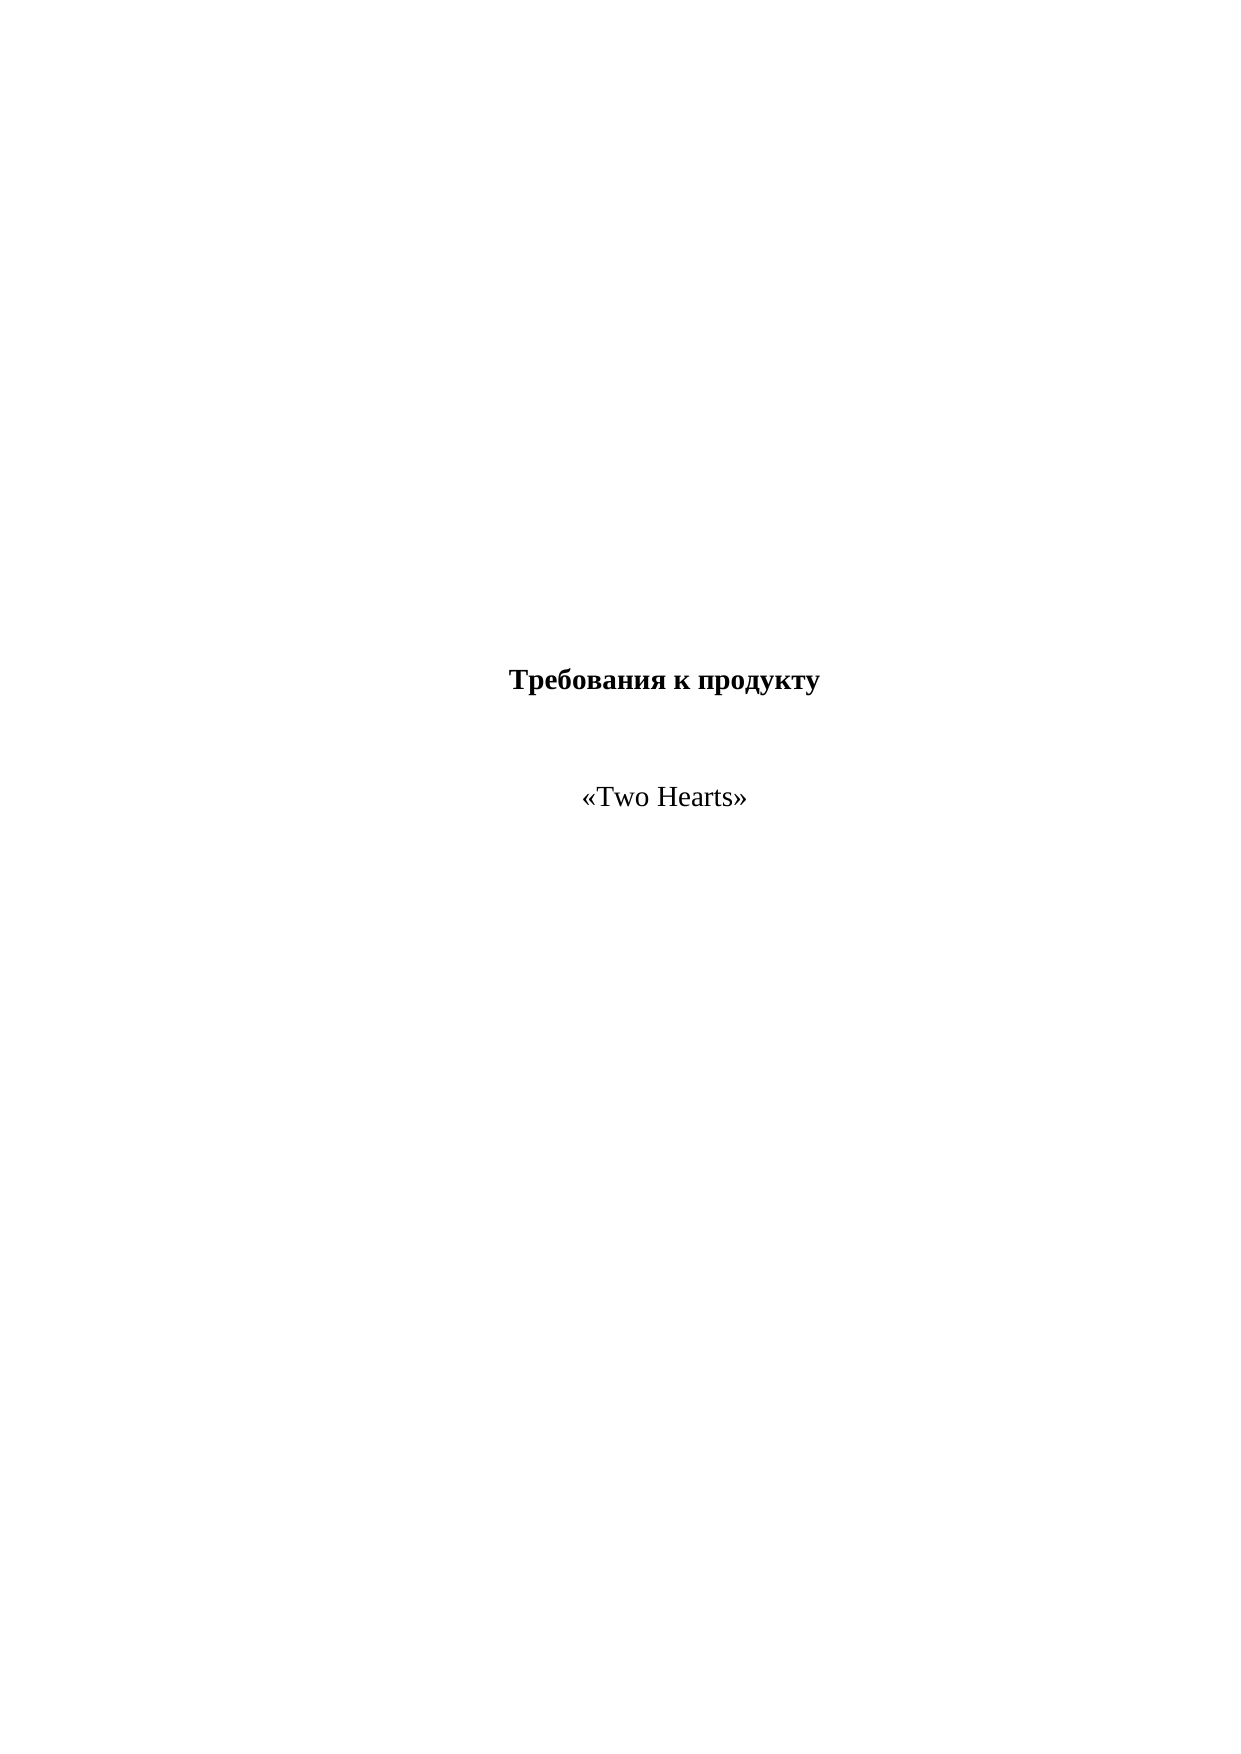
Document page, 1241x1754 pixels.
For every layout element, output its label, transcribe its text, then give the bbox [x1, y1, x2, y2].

text Требования к продукту [177, 662, 1152, 696]
text «Two Hearts» [177, 779, 1152, 813]
